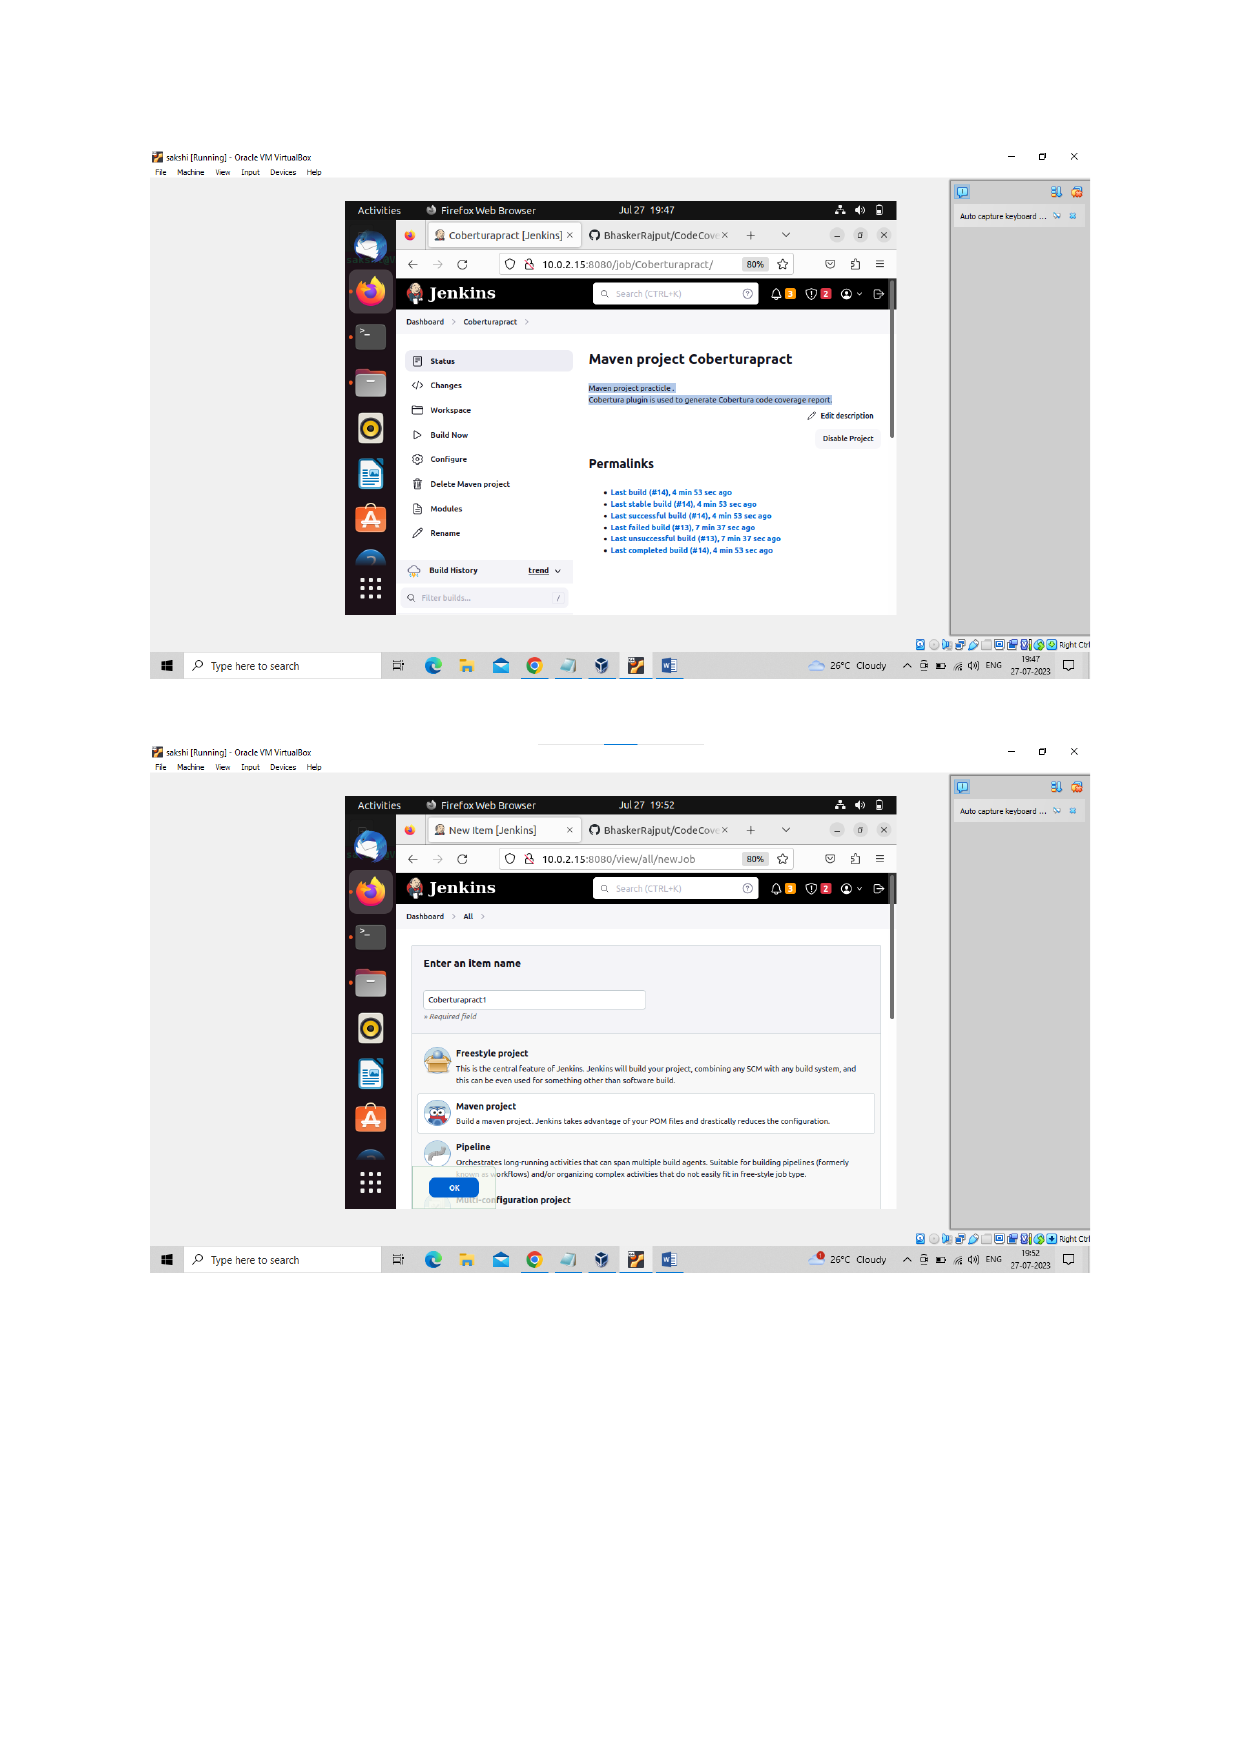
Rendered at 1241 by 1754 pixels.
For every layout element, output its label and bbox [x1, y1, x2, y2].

picture [150, 744, 1091, 1273]
picture [150, 150, 1091, 679]
